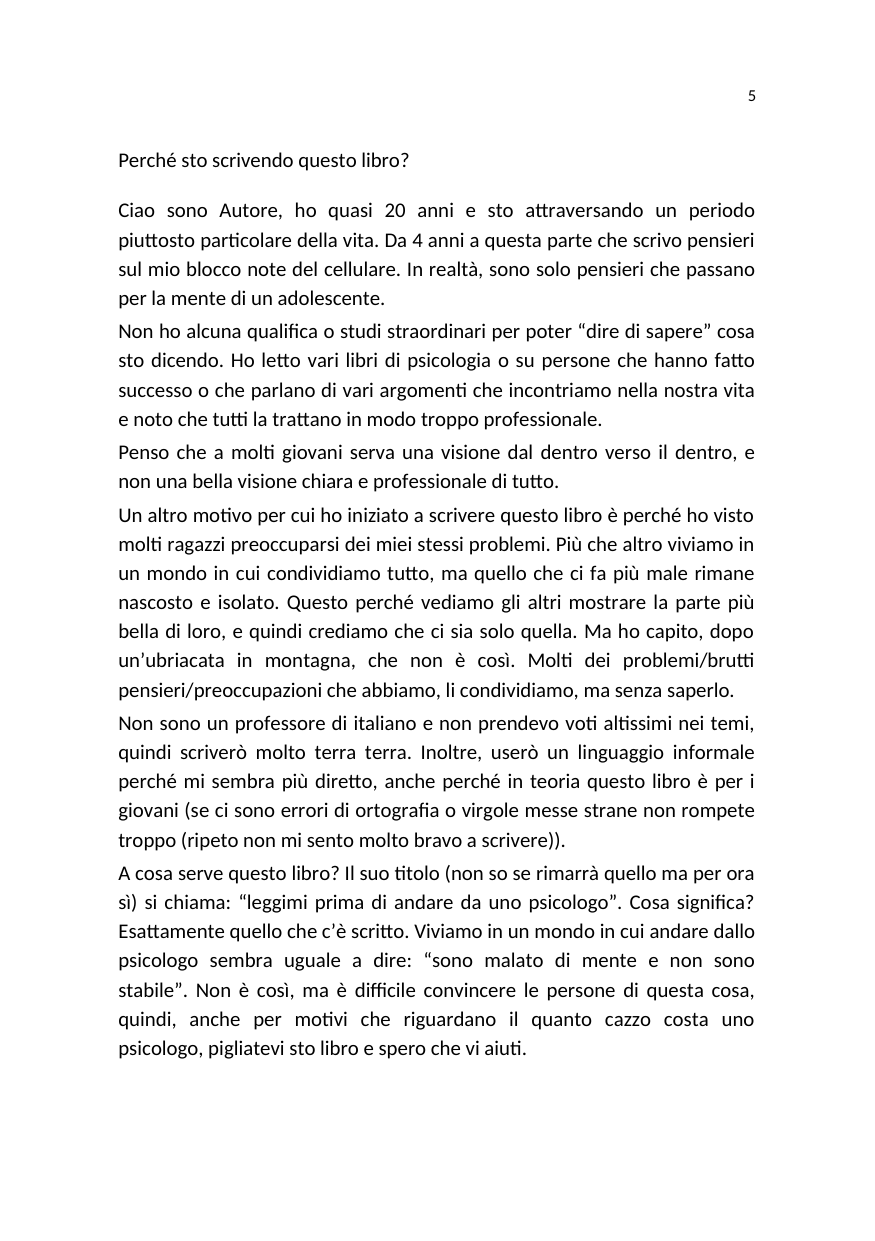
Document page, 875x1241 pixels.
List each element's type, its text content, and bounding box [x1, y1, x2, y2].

text Non ho alcuna qualifica o studi straordinari per poter “dire di sapere” cosa sto dicendo. Ho letto vari libri di psicologia o su persone che hanno fatto successo o che parlano di vari argomenti che incontriamo nella nostra vita e noto che tutti la trattano in modo troppo professionale. [118, 318, 756, 431]
text Penso che a molti giovani serva una visione dal dentro verso il dentro, e non una bella visione chiara e professionale di tutto. [118, 439, 756, 494]
text Non sono un professore di italiano e non prendevo voti altissimi nei temi, quindi scriverò molto terra terra. Inoltre, userò un linguaggio informale perché mi sembra più diretto, anche perché in teoria questo libro è per i giovani (se ci sono errori di ortografia o virgole messe strane non rompete troppo (ripeto non mi sento molto bravo a scrivere)). [118, 710, 756, 852]
text A cosa serve questo libro? Il suo titolo (non so se rimarrà quello ma per ora sì) si chiama: “leggimi prima di andare da uno psicologo”. Cosa significa? Esattamente quello che c’è scritto. Viviamo in un mondo in cui andare dallo psicologo sembra uguale a dire: “sono malato di mente e non sono stabile”. Non è così, ma è difficile convincere le persone di questa cosa, quindi, anche per motivi che riguardano il quanto cazzo costa uno psicologo, pigliatevi sto libro e spero che vi aiuti. [118, 860, 756, 1061]
text Ciao sono Autore, ho quasi 20 anni e sto attraversando un periodo piuttosto particolare della vita. Da 4 anni a questa parte che scrivo pensieri sul mio blocco note del cellulare. In realtà, sono solo pensieri che passano per la mente di un adolescente. [118, 198, 756, 311]
text Perché sto scrivendo questo libro? [118, 148, 756, 173]
text Un altro motivo per cui ho iniziato a scrivere questo libro è perché ho visto molti ragazzi preoccuparsi dei miei stessi problemi. Più che altro viviamo in un mondo in cui condividiamo tutto, ma quello che ci fa più male rimane nascosto e isolato. Questo perché vediamo gli altri mostrare la parte più bella di loro, e quindi crediamo che ci sia solo quella. Ma ho capito, dopo un’ubriacata in montagna, che non è così. Molti dei problemi/brutti pensieri/preoccupazioni che abbiamo, li condividiamo, ma senza saperlo. [118, 502, 756, 702]
